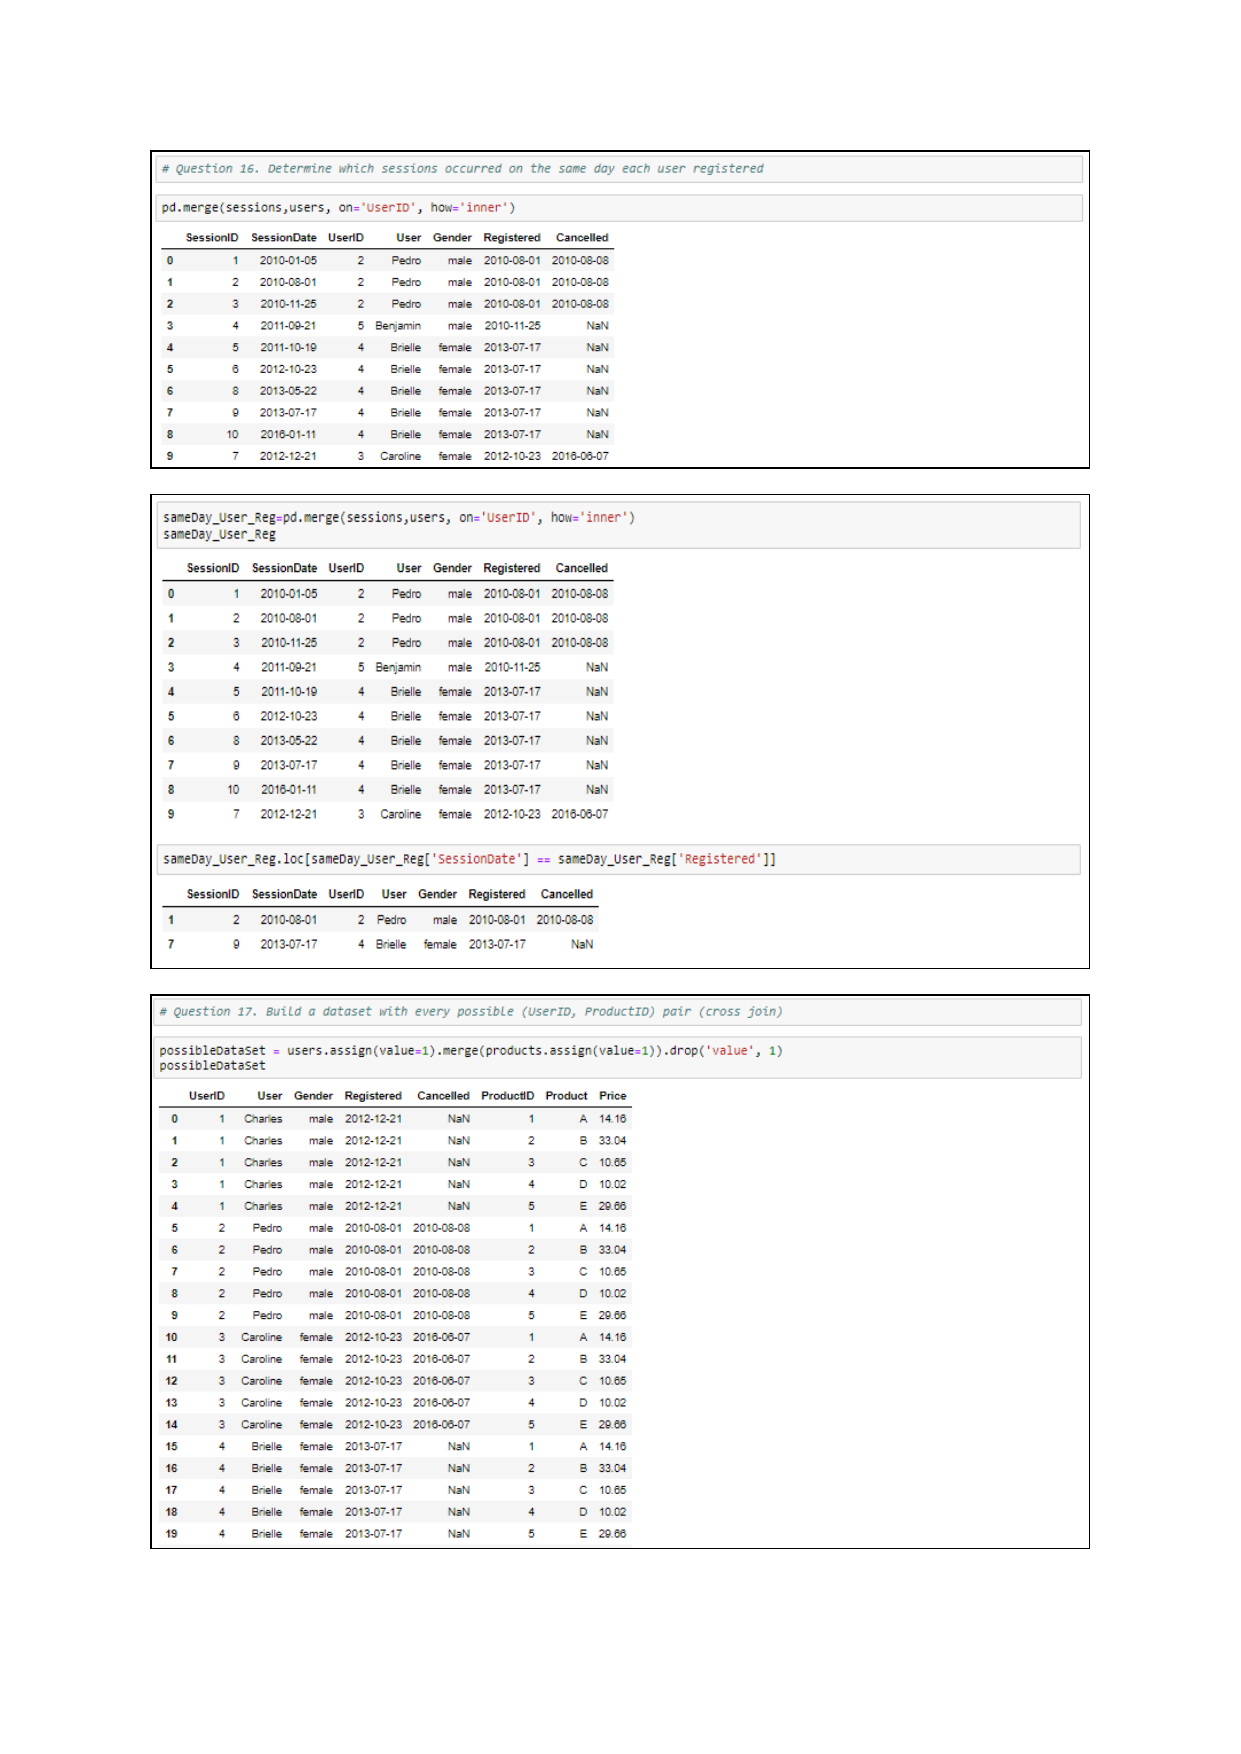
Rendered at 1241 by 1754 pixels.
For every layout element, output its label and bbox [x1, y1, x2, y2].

picture [152, 996, 1089, 1548]
picture [152, 495, 1089, 968]
picture [152, 152, 1089, 467]
